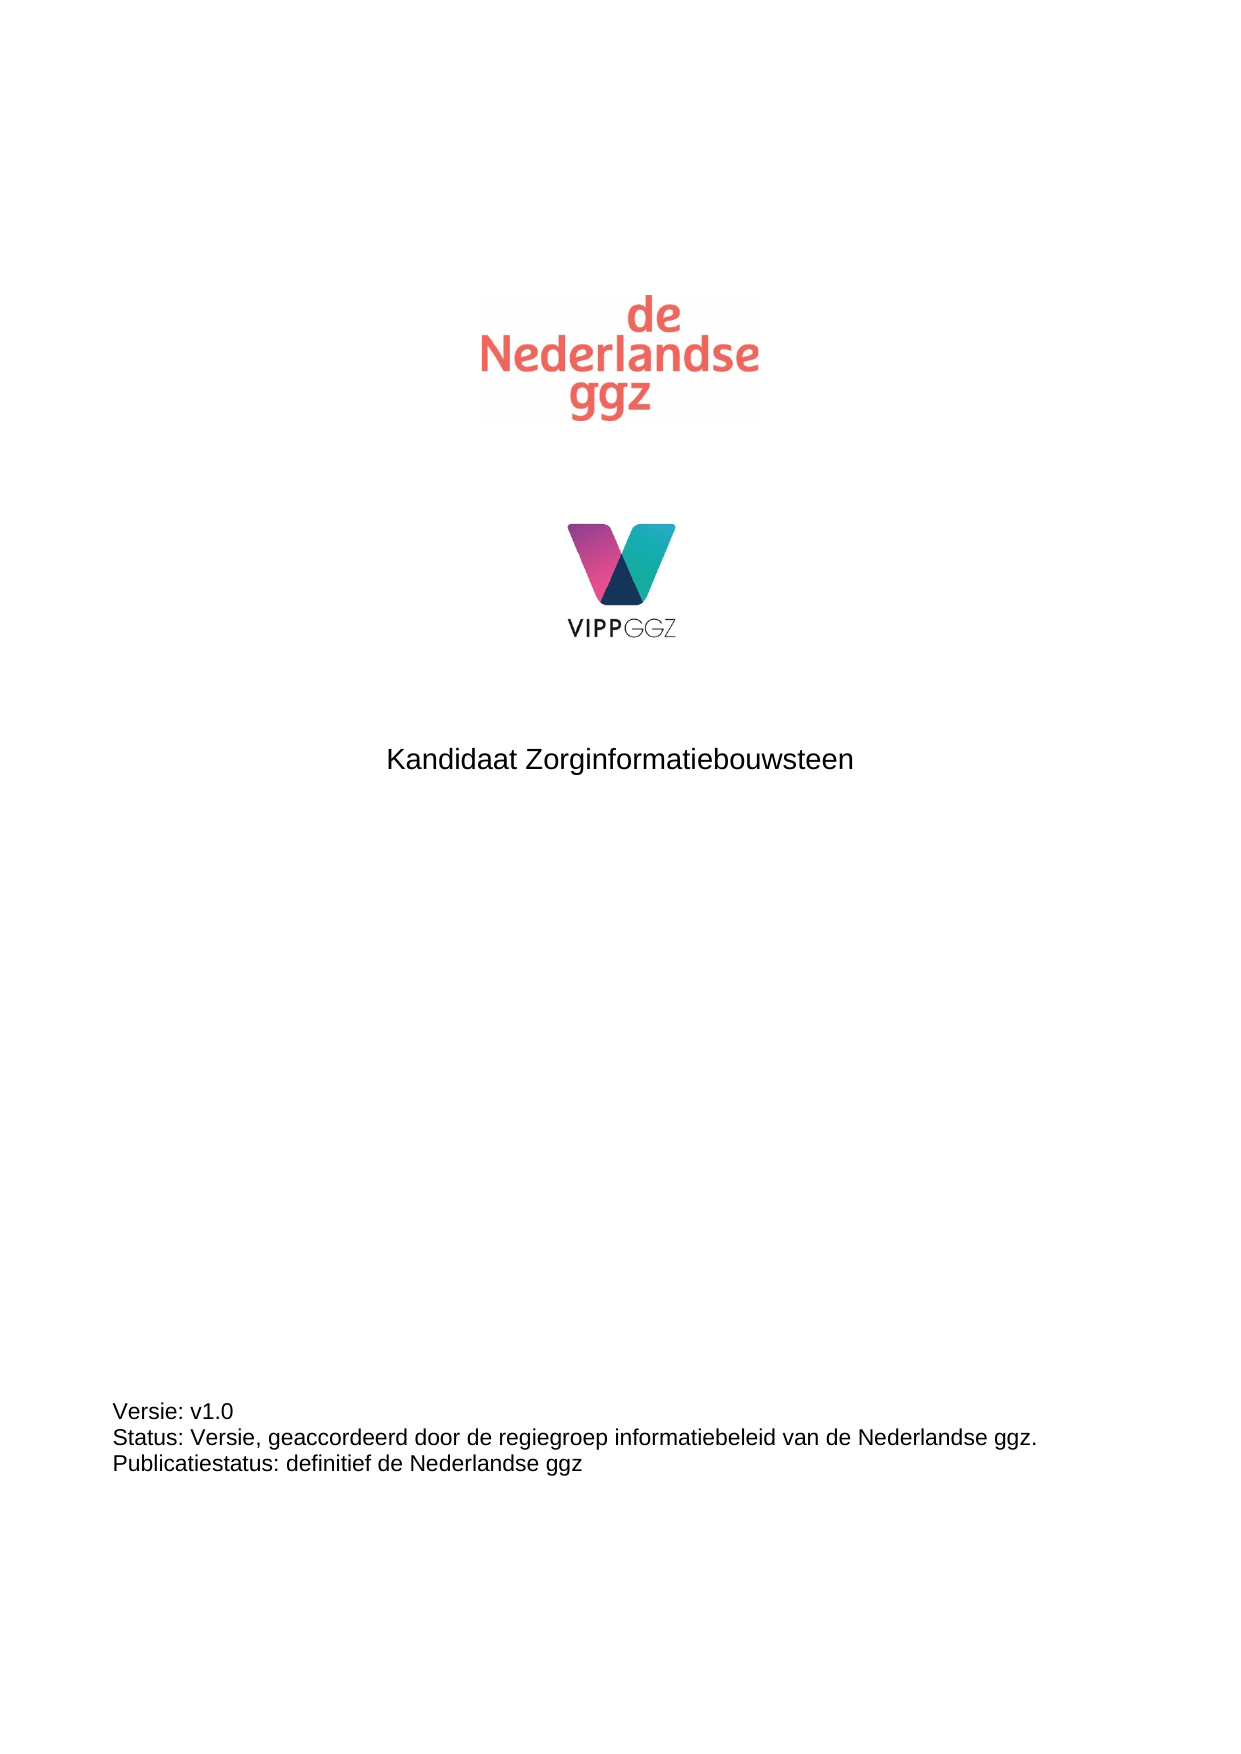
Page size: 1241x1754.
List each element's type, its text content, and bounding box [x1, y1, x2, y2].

picture [481, 295, 759, 421]
title Kandidaat Zorginformatiebouwsteen [112, 742, 1128, 775]
text Versie: v1.0 Status: Versie, geaccordeerd door de regiegroep informatiebeleid van de Nederlandse ggz. [112, 1398, 1128, 1450]
text Publicatiestatus: definitief de Nederlandse ggz [112, 1450, 1128, 1477]
picture [521, 472, 720, 682]
